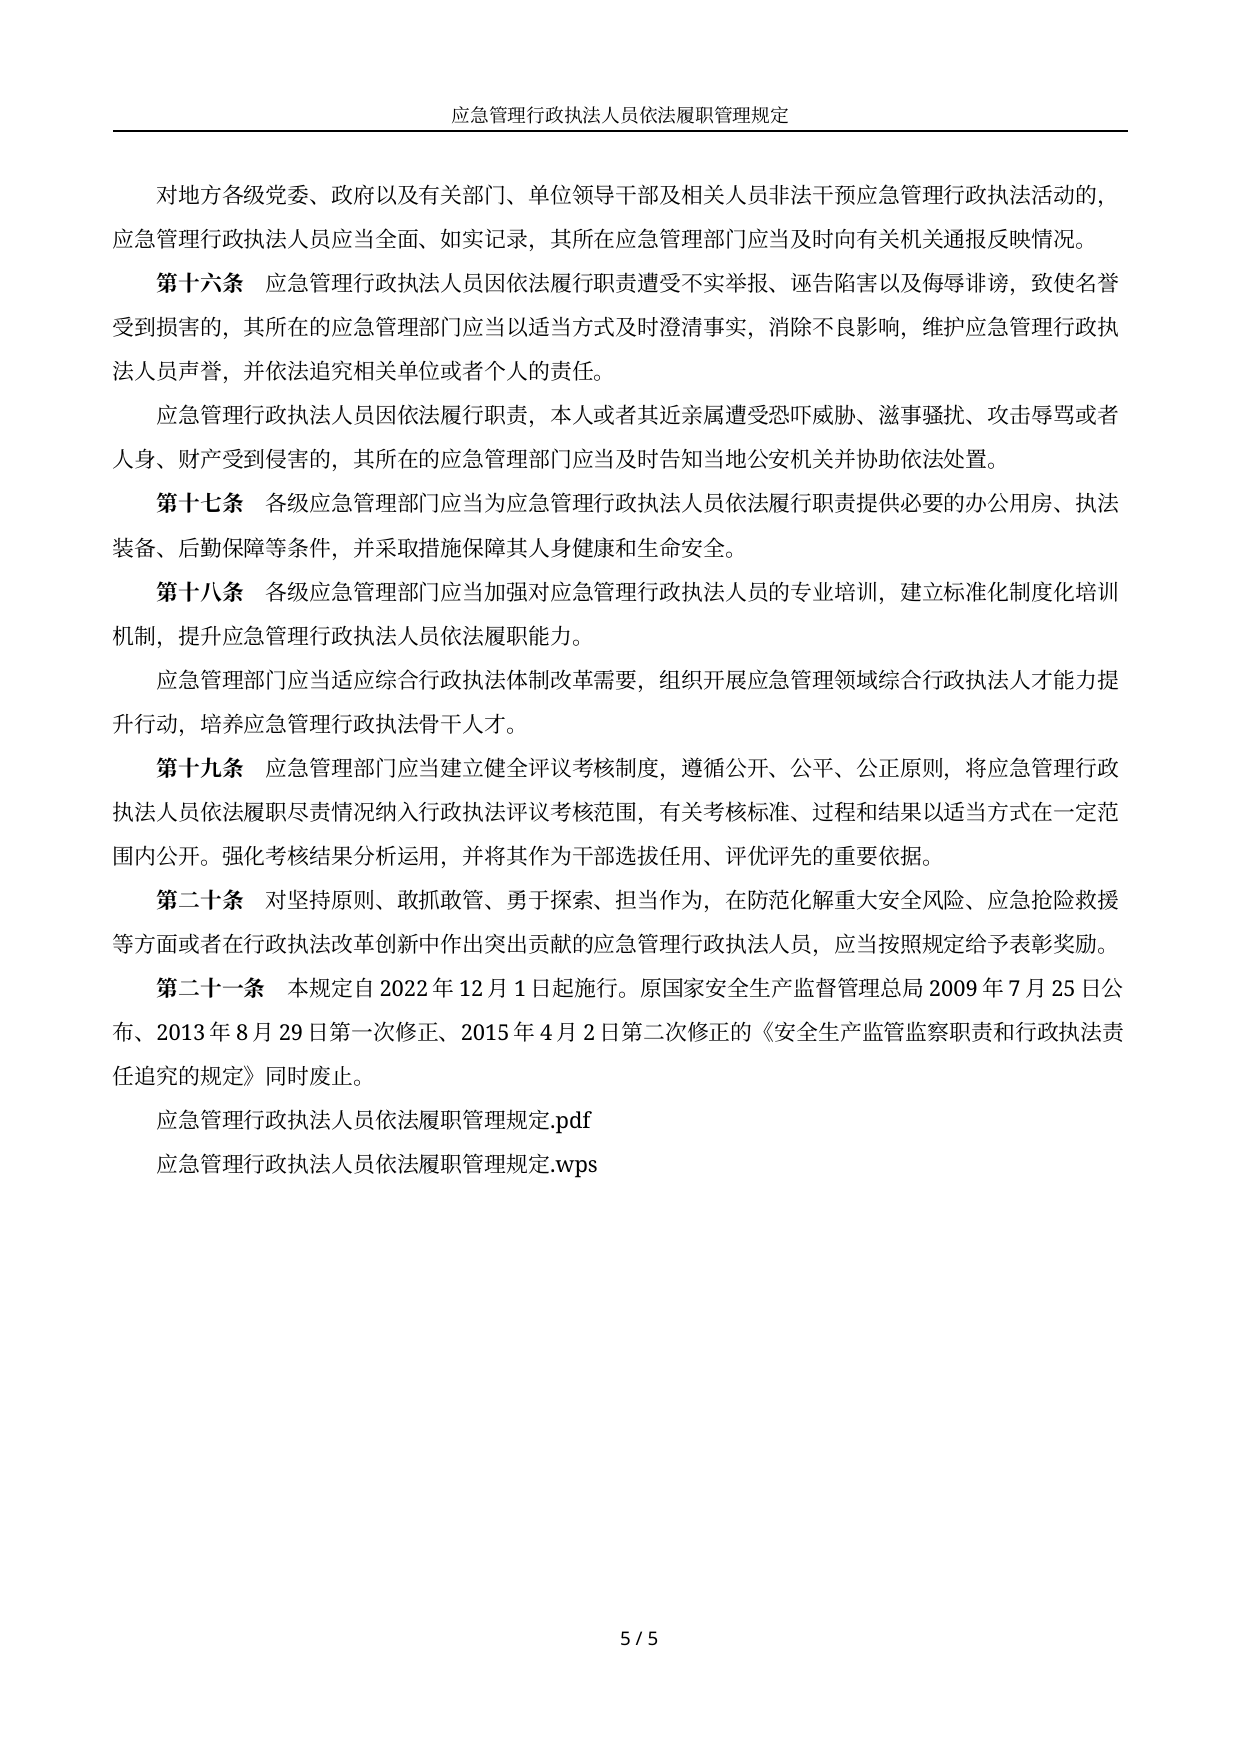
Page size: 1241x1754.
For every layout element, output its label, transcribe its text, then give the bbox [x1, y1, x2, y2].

text 第十九条 应急管理部门应当建立健全评议考核制度，遵循公开、公平、公正原则，将应急管理行政执法人员依法履职尽责情况纳入行政执法评议考核范围，有关考核标准、过程和结果以适当方式在一定范围内公开。强化考核结果分析运用，并将其作为干部选拔任用、评优评先的重要依据。 [112, 745, 1128, 877]
text 第十六条 应急管理行政执法人员因依法履行职责遭受不实举报、诬告陷害以及侮辱诽谤，致使名誉受到损害的，其所在的应急管理部门应当以适当方式及时澄清事实，消除不良影响，维护应急管理行政执法人员声誉，并依法追究相关单位或者个人的责任。 [112, 260, 1128, 392]
text 第十八条 各级应急管理部门应当加强对应急管理行政执法人员的专业培训，建立标准化制度化培训机制，提升应急管理行政执法人员依法履职能力。 [112, 568, 1128, 657]
text 第二十条 对坚持原则、敢抓敢管、勇于探索、担当作为，在防范化解重大安全风险、应急抢险救援等方面或者在行政执法改革创新中作出突出贡献的应急管理行政执法人员，应当按照规定给予表彰奖励。 [112, 877, 1128, 965]
text 应急管理行政执法人员因依法履行职责，本人或者其近亲属遭受恐吓威胁、滋事骚扰、攻击辱骂或者人身、财产受到侵害的，其所在的应急管理部门应当及时告知当地公安机关并协助依法处置。 [112, 392, 1128, 480]
text 第二十一条 本规定自2022年12月1日起施行。原国家安全生产监督管理总局2009年7月25日公布、2013年8月29日第一次修正、2015年4月2日第二次修正的《安全生产监管监察职责和行政执法责任追究的规定》同时废止。 [112, 965, 1128, 1097]
text 应急管理行政执法人员依法履职管理规定.pdf [112, 1097, 1128, 1141]
text 对地方各级党委、政府以及有关部门、单位领导干部及相关人员非法干预应急管理行政执法活动的，应急管理行政执法人员应当全面、如实记录，其所在应急管理部门应当及时向有关机关通报反映情况。 [112, 172, 1128, 260]
text 应急管理部门应当适应综合行政执法体制改革需要，组织开展应急管理领域综合行政执法人才能力提升行动，培养应急管理行政执法骨干人才。 [112, 657, 1128, 745]
text 应急管理行政执法人员依法履职管理规定.wps [112, 1141, 1128, 1185]
text 第十七条 各级应急管理部门应当为应急管理行政执法人员依法履行职责提供必要的办公用房、执法装备、后勤保障等条件，并采取措施保障其人身健康和生命安全。 [112, 480, 1128, 568]
